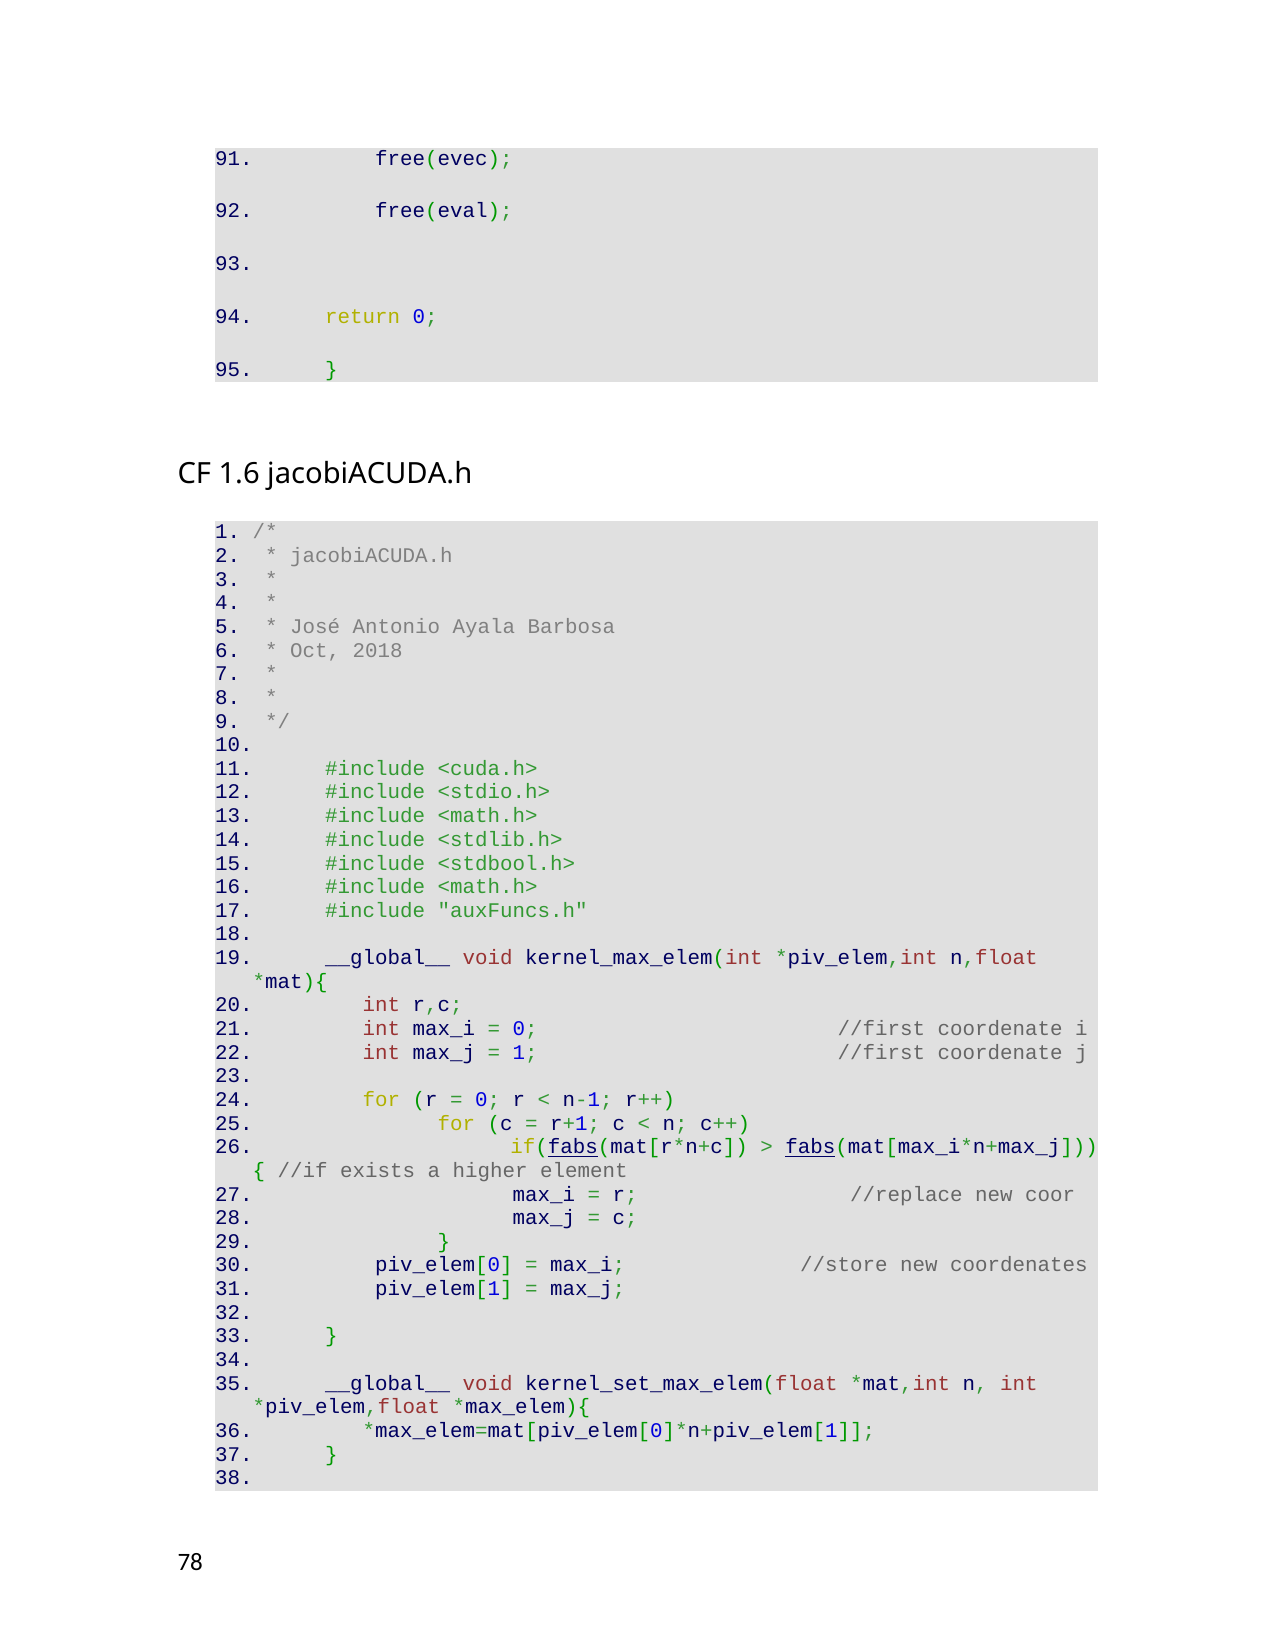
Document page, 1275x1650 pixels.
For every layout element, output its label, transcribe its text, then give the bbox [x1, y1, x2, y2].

list * [215, 687, 1098, 711]
list max_i = r; //replace new coor [215, 1183, 1098, 1207]
list } [215, 1325, 1098, 1349]
text CF 1.6 jacobiACUDA.h [177, 453, 1098, 492]
list free(evec); [215, 148, 1098, 171]
list #include <math.h> [215, 876, 1098, 900]
list */ [215, 711, 1098, 734]
list __global__ void kernel_set_max_elem(float *mat,int n, int *piv_elem,float *max_elem){ [215, 1373, 1098, 1420]
list } [215, 1231, 1098, 1254]
list __global__ void kernel_max_elem(int *piv_elem,int n,float *mat){ [215, 947, 1098, 994]
list * [215, 592, 1098, 616]
list * jacobiACUDA.h [215, 545, 1098, 569]
list #include <stdio.h> [215, 782, 1098, 805]
list /* [215, 521, 1098, 545]
list #include "auxFuncs.h" [215, 900, 1098, 923]
list #include <cuda.h> [215, 758, 1098, 782]
list * [215, 569, 1098, 592]
list max_j = c; [215, 1207, 1098, 1231]
list piv_elem[1] = max_j; [215, 1278, 1098, 1302]
list } [215, 1444, 1098, 1467]
list return 0; [215, 306, 1098, 330]
list #include <stdlib.h> [215, 829, 1098, 852]
list * [215, 663, 1098, 687]
list if(fabs(mat[r*n+c]) > fabs(mat[max_i*n+max_j])){ //if exists a higher element [215, 1136, 1098, 1183]
list int max_j = 1; //first coordenate j [215, 1042, 1098, 1065]
list * Oct, 2018 [215, 640, 1098, 663]
list *max_elem=mat[piv_elem[0]*n+piv_elem[1]]; [215, 1420, 1098, 1444]
list for (r = 0; r < n-1; r++) [215, 1089, 1098, 1113]
list int max_i = 0; //first coordenate i [215, 1018, 1098, 1042]
list } [215, 359, 1098, 382]
list piv_elem[0] = max_i; //store new coordenates [215, 1254, 1098, 1278]
list int r,c; [215, 994, 1098, 1018]
list #include <math.h> [215, 805, 1098, 829]
list * José Antonio Ayala Barbosa [215, 616, 1098, 640]
list #include <stdbool.h> [215, 852, 1098, 876]
list for (c = r+1; c < n; c++) [215, 1113, 1098, 1136]
list free(eval); [215, 200, 1098, 224]
